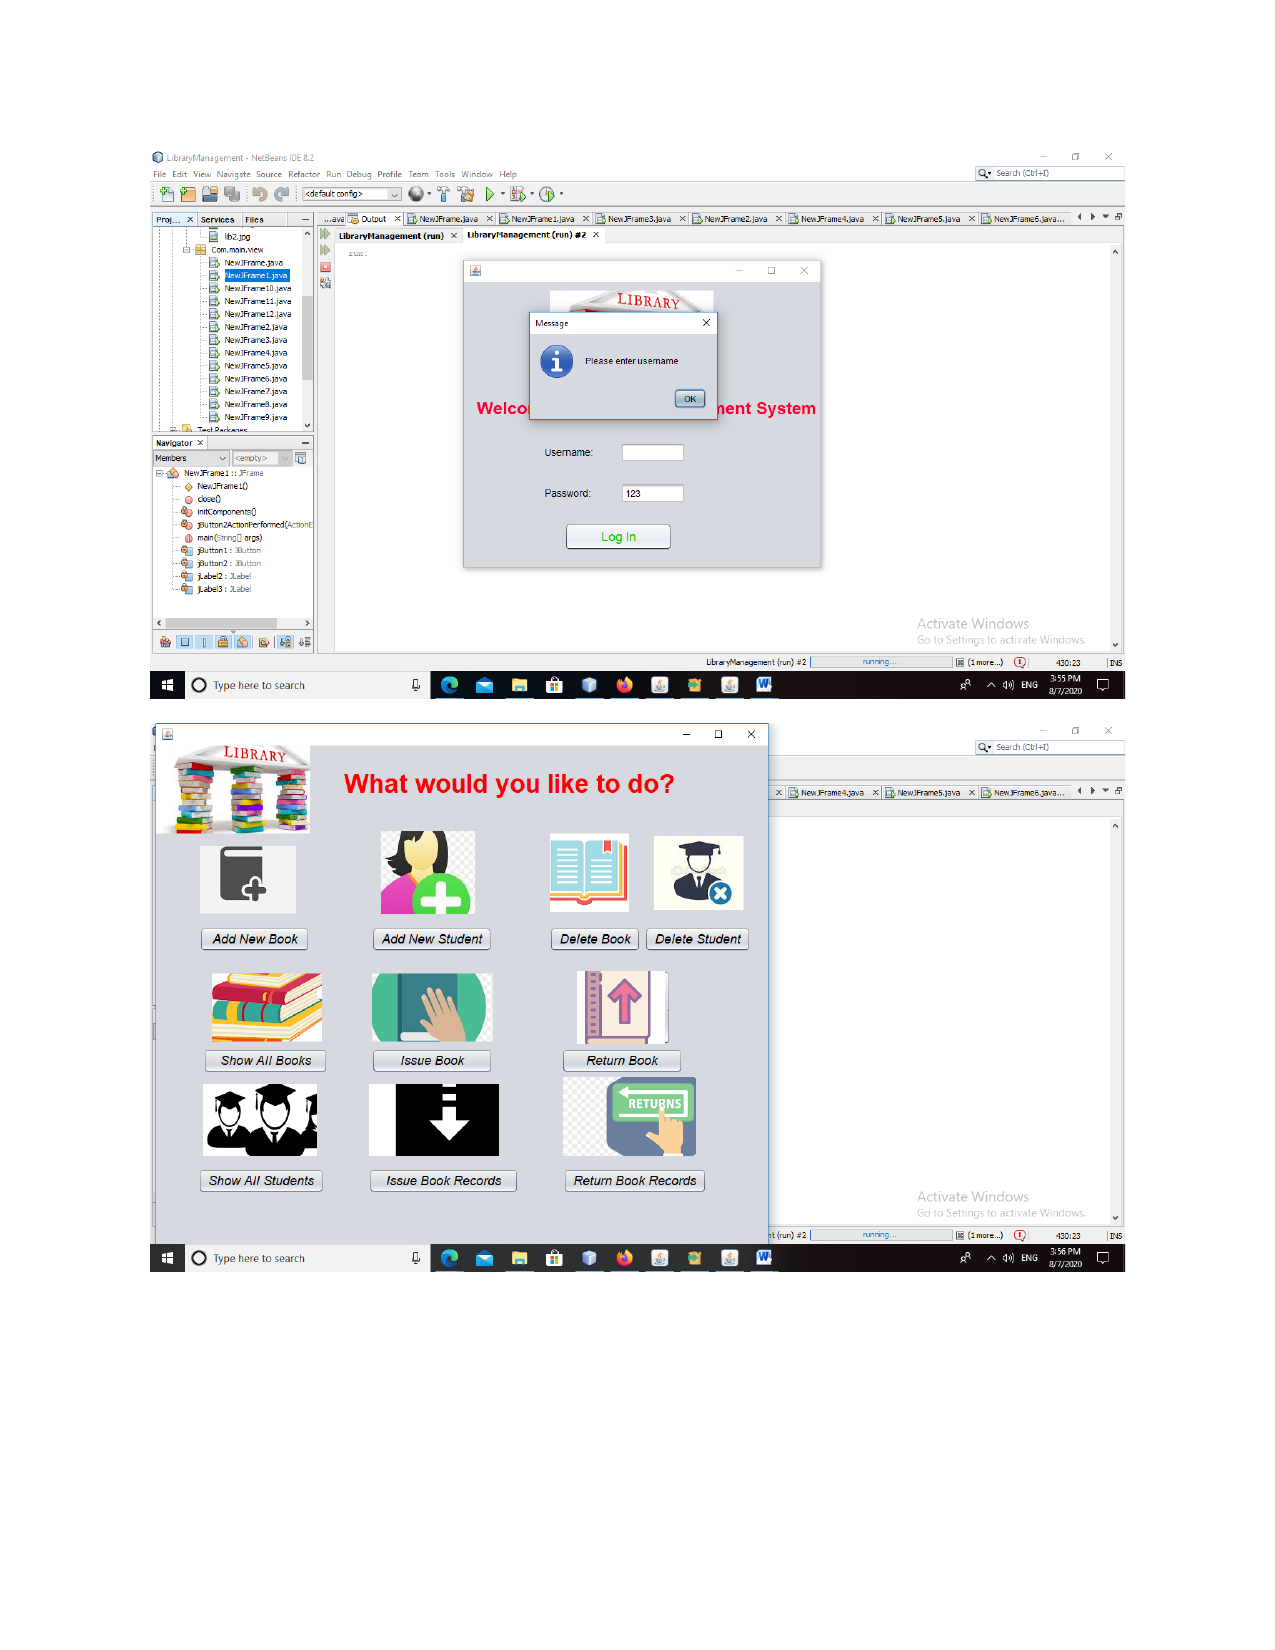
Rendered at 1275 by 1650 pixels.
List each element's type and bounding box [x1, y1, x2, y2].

picture [150, 150, 1125, 699]
picture [150, 723, 1125, 1272]
